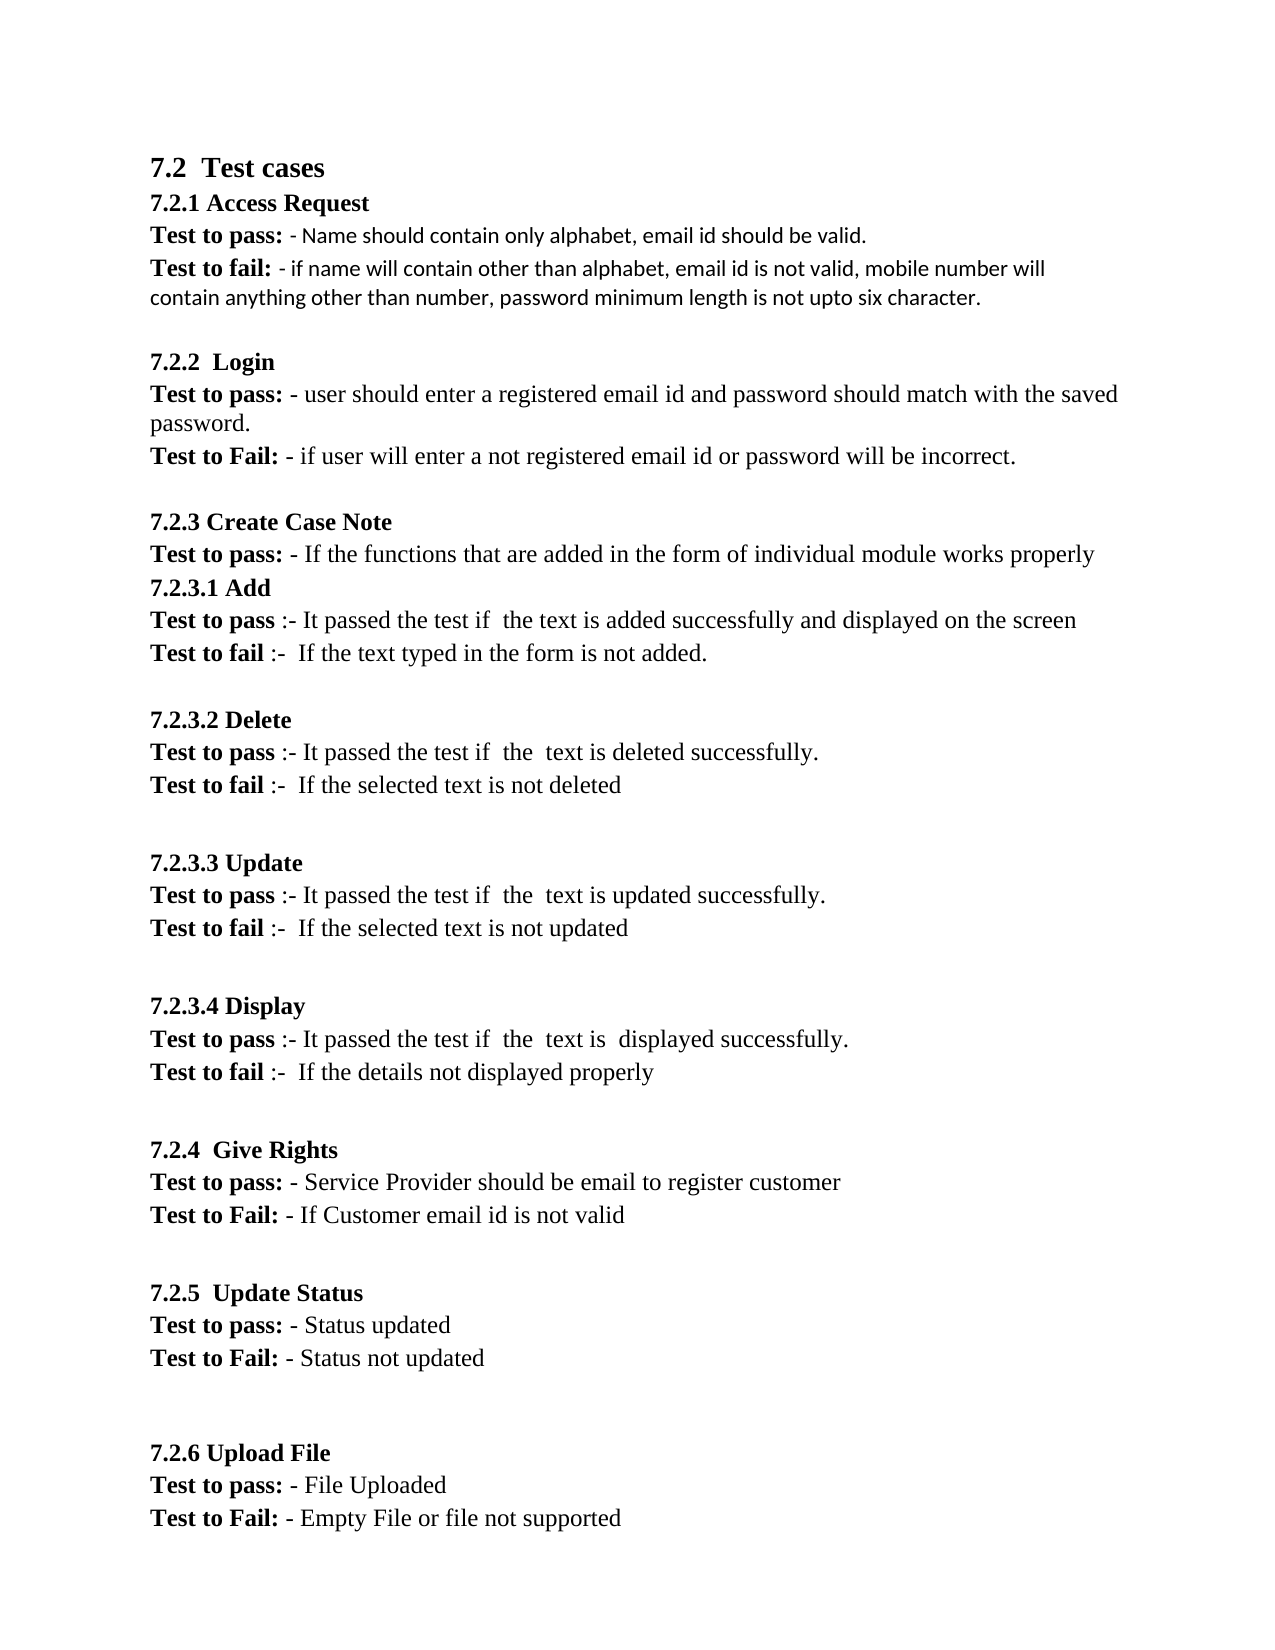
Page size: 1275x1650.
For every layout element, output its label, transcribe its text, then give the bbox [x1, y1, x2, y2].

text 7.2.3.4 Display [150, 991, 1129, 1020]
text Test to fail :- If the text typed in the form is not added. [150, 638, 1129, 667]
text Test to fail :- If the selected text is not deleted [150, 770, 1129, 799]
text 7.2.3.1 Add [150, 573, 1129, 602]
text 7.2.4 Give Rights [150, 1135, 1129, 1163]
text 7.2.1 Access Request [150, 188, 1129, 216]
text Test to pass: - Name should contain only alphabet, email id should be valid. [150, 220, 1117, 249]
text Test to Fail: - Empty File or file not supported [150, 1503, 1129, 1532]
text 7.2.3 Create Case Note [150, 507, 1129, 536]
text 7.2 Test cases [150, 150, 1129, 183]
text Test to pass: - Service Provider should be email to register customer [150, 1167, 1129, 1196]
text 7.2.5 Update Status [150, 1278, 1129, 1307]
text Test to Fail: - If Customer email id is not valid [150, 1200, 1129, 1229]
text Test to Fail: - Status not updated [150, 1343, 1129, 1372]
text Test to pass: - user should enter a registered email id and password should match with the saved password. [150, 379, 1122, 437]
text 7.2.3.2 Delete [150, 705, 1129, 733]
text Test to Fail: - if user will enter a not registered email id or password will be incorrect. [150, 441, 1129, 469]
text 7.2.2 Login [150, 347, 1129, 376]
text Test to pass: - Status updated [150, 1310, 1129, 1339]
text Test to fail :- If the selected text is not updated [150, 913, 1129, 942]
text Test to fail :- If the details not displayed properly [150, 1057, 1129, 1085]
text Test to pass :- It passed the test if the text is added successfully and displayed on the screen [150, 606, 1129, 634]
text Test to pass :- It passed the test if the text is displayed successfully. [150, 1024, 1129, 1052]
text Test to pass: - File Uploaded [150, 1470, 1129, 1499]
text 7.2.3.3 Update [150, 848, 1129, 877]
text Test to fail: - if name will contain other than alphabet, email id is not valid, mobile number will contain anything other than number, password minimum length is not upto six character. [150, 253, 1113, 311]
text Test to pass: - If the functions that are added in the form of individual module works properly [150, 539, 1129, 568]
text 7.2.6 Upload File [150, 1438, 1129, 1467]
text Test to pass :- It passed the test if the text is updated successfully. [150, 880, 1129, 909]
text Test to pass :- It passed the test if the text is deleted successfully. [150, 737, 1129, 766]
